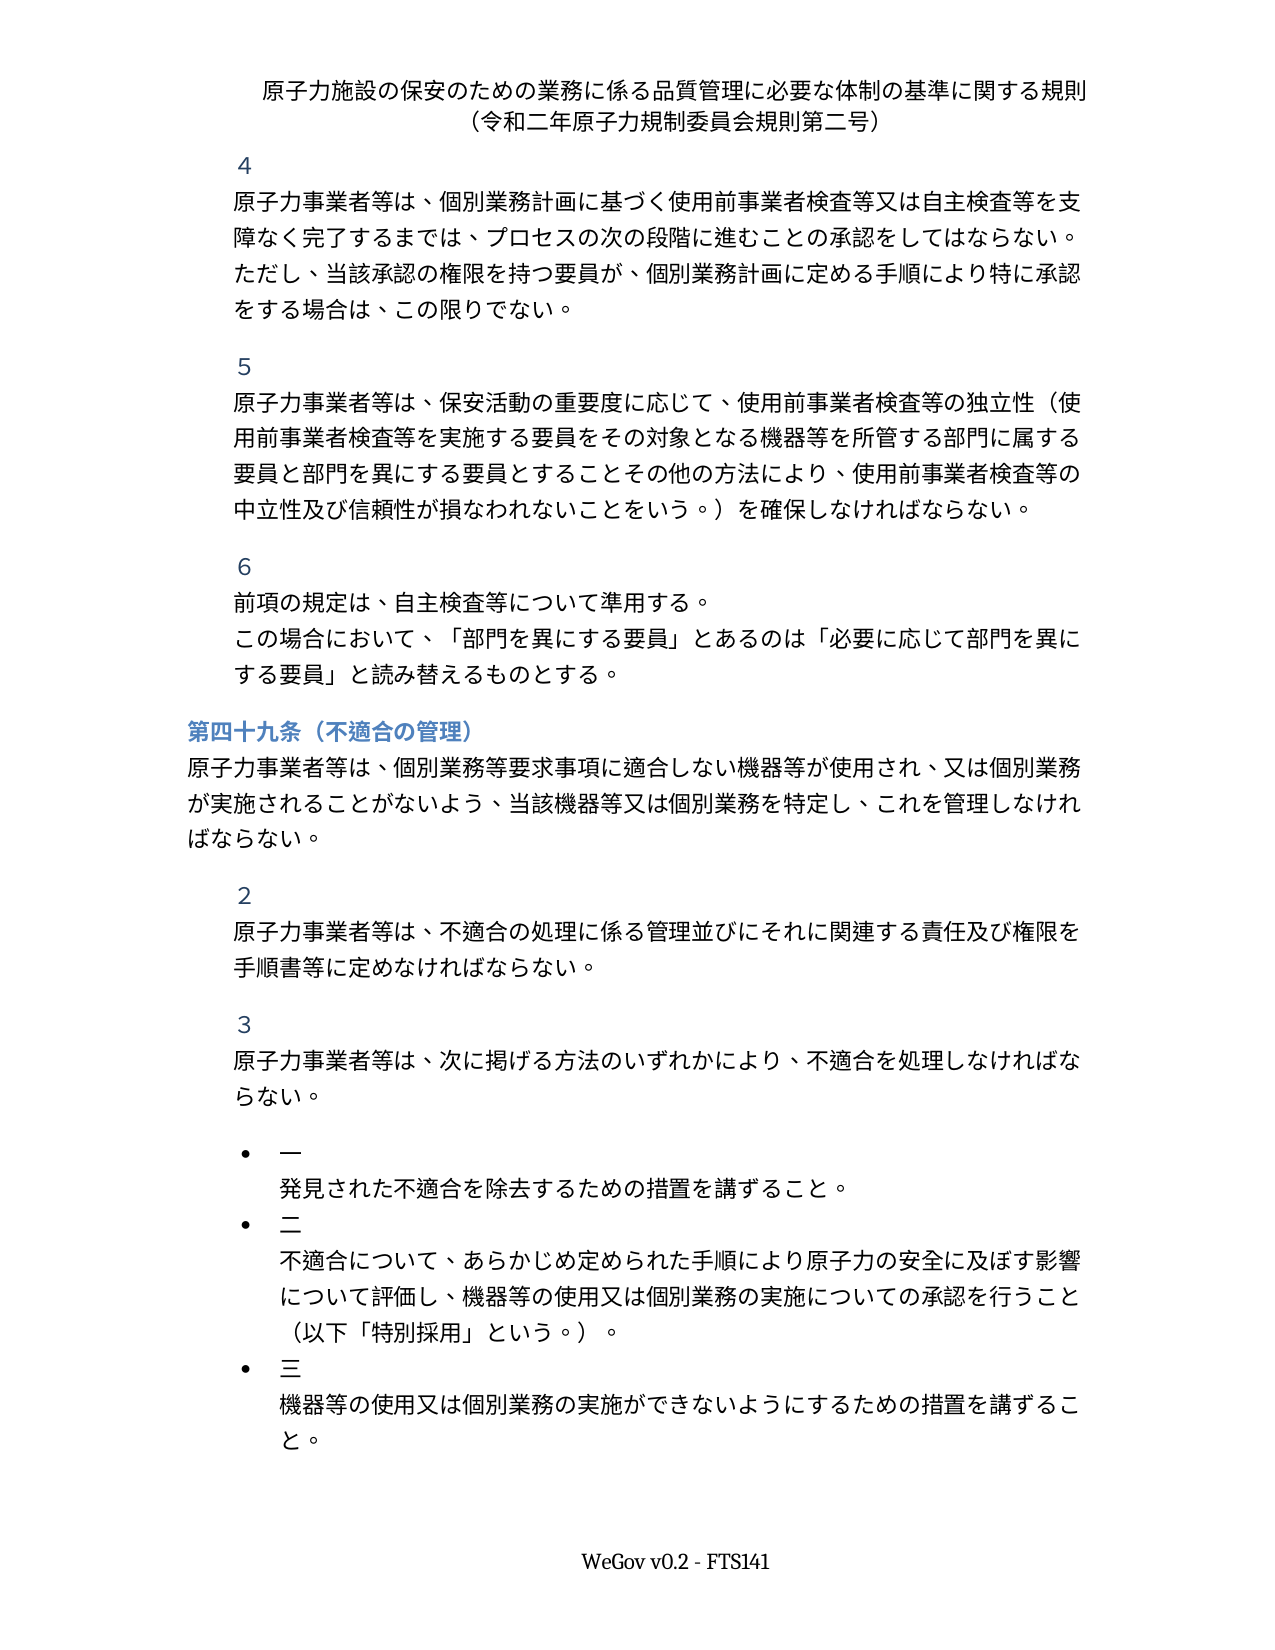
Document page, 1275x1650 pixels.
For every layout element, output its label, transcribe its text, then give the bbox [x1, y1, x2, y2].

list 一 発見された不適合を除去するための措置を講ずること。 [242, 1137, 1087, 1205]
text 前項の規定は、自主検査等について準用する。 この場合において、「部門を異にする要員」とあるのは「必要に応じて部門を異にする要員」と読み替えるものとする。 [233, 587, 1087, 690]
list 三 機器等の使用又は個別業務の実施ができないようにするための措置を講ずること。 [242, 1353, 1087, 1456]
text 原子力事業者等は、次に掲げる方法のいずれかにより、不適合を処理しなければならない。 [233, 1045, 1087, 1112]
text 原子力事業者等は、保安活動の重要度に応じて、使用前事業者検査等の独立性（使用前事業者検査等を実施する要員をその対象となる機器等を所管する部門に属する要員と部門を異にする要員とすることその他の方法により、使用前事業者検査等の中立性及び信頼性が損なわれないことをいう。）を確保しなければならない。 [233, 386, 1087, 526]
text 原子力事業者等は、個別業務計画に基づく使用前事業者検査等又は自主検査等を支障なく完了するまでは、プロセスの次の段階に進むことの承認をしてはならない。 ただし、当該承認の権限を持つ要員が、個別業務計画に定める手順により特に承認をする場合は、この限りでない。 [233, 186, 1087, 325]
subtitle ５ [233, 351, 1087, 382]
subtitle ４ [233, 150, 1087, 181]
text 原子力事業者等は、不適合の処理に係る管理並びにそれに関連する責任及び権限を手順書等に定めなければならない。 [233, 916, 1087, 983]
text 原子力事業者等は、個別業務等要求事項に適合しない機器等が使用され、又は個別業務が実施されることがないよう、当該機器等又は個別業務を特定し、これを管理しなければならない。 [187, 752, 1087, 855]
subtitle ６ [233, 551, 1087, 582]
subtitle ３ [233, 1009, 1087, 1040]
subtitle ２ [233, 880, 1087, 911]
list 二 不適合について、あらかじめ定められた手順により原子力の安全に及ぼす影響について評価し、機器等の使用又は個別業務の実施についての承認を行うこと（以下「特別採用」という。）。 [242, 1209, 1087, 1348]
subtitle 第四十九条（不適合の管理） [187, 716, 1087, 747]
